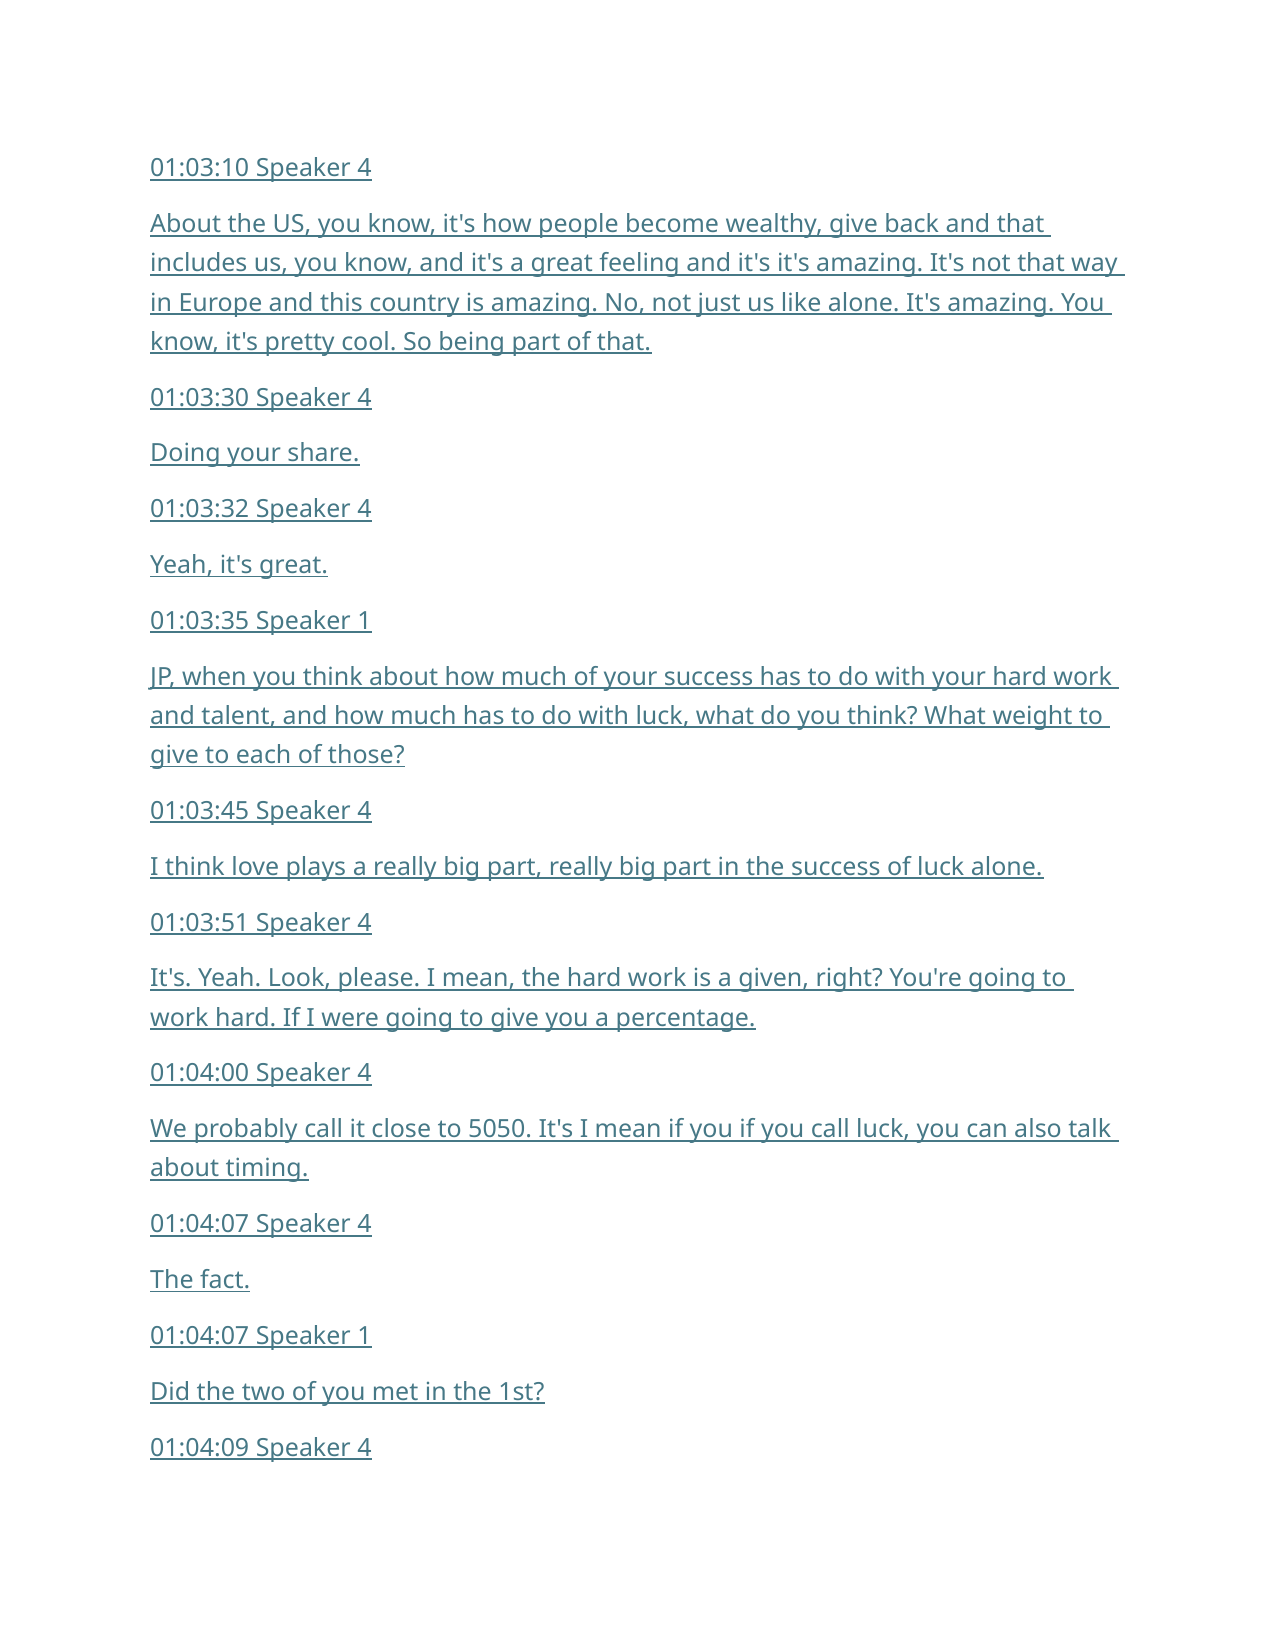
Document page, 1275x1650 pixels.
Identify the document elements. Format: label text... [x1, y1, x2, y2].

text Doing your share. [150, 435, 1125, 469]
text 01:04:07 Speaker 4 [150, 1206, 1125, 1240]
text 01:04:00 Speaker 4 [150, 1055, 1125, 1089]
text I think love plays a really big part, really big part in the success of luck alone. [150, 848, 1125, 882]
text 01:04:07 Speaker 1 [150, 1317, 1125, 1352]
text 01:03:35 Speaker 1 [150, 602, 1125, 637]
text 01:03:30 Speaker 4 [150, 379, 1125, 413]
text 01:03:45 Speaker 4 [150, 792, 1125, 827]
text Did the two of you met in the 1st? [150, 1373, 1125, 1407]
text Yeah, it's great. [150, 547, 1125, 581]
text About the US, you know, it's how people become wealthy, give back and that includes us, you know, and it's a great feeling and it's it's amazing. It's not that way in Europe and this country is amazing. No, not just us like alone. It's amazing. You know, it's pretty cool. So being part of that. [150, 206, 1125, 274]
text 01:03:10 Speaker 4 [150, 150, 1125, 184]
text The fact. [150, 1262, 1125, 1296]
text About the US, you know, it's how people become wealthy, give back and that includes us, you know, and it's a great feeling and it's it's amazing. It's not that way in Europe and this country is amazing. No, not just us like alone. It's amazing. You know, it's pretty cool. So being part of that. [150, 276, 1125, 357]
text 01:04:09 Speaker 4 [150, 1429, 1125, 1463]
text JP, when you think about how much of your success has to do with your hard work and talent, and how much has to do with luck, what do you think? What weight to give to each of those? [150, 658, 1125, 771]
text 01:03:51 Speaker 4 [150, 904, 1125, 938]
text 01:03:32 Speaker 4 [150, 491, 1125, 525]
text We probably call it close to 5050. It's I mean if you if you call luck, you can also talk about timing. [150, 1111, 1125, 1184]
text It's. Yeah. Look, please. I mean, the hard work is a given, right? You're going to work hard. If I were going to give you a percentage. [150, 960, 1125, 1033]
